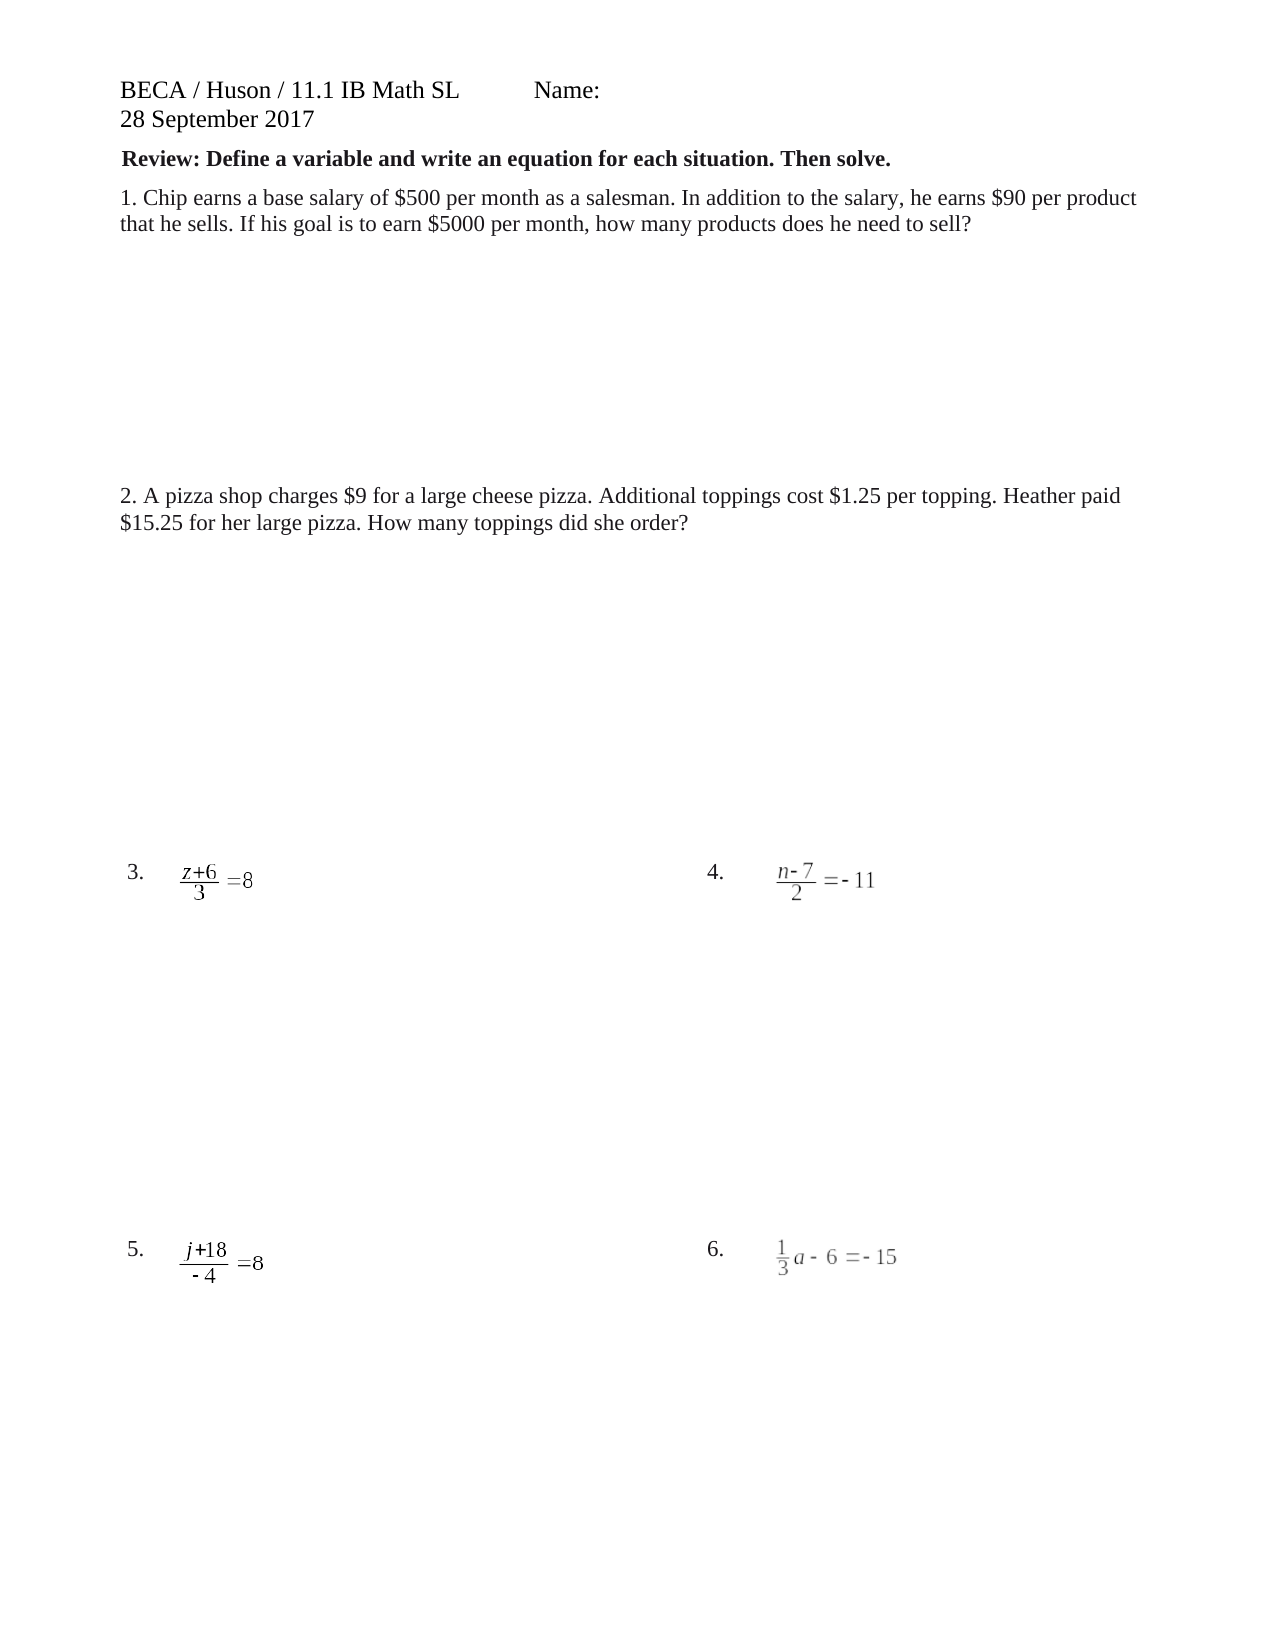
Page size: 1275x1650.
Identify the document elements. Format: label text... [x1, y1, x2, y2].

table_cell 5. [121, 1222, 169, 1494]
table_cell 6. [701, 1222, 767, 1494]
text 2. A pizza shop charges $9 for a large cheese pizza. Additional toppings cost $1.25 per topping. Heather paid $15.25 for her large pizza. How many toppings did she order? [120, 482, 1155, 535]
table_header [169, 846, 701, 1222]
text Review: Define a variable and write an equation for each situation. Then solve. [121, 145, 1155, 171]
table_header [767, 846, 1039, 1222]
table_header 4. [701, 846, 767, 1222]
table_header 3. [121, 846, 169, 1222]
table_cell [767, 1222, 1039, 1494]
table_cell [169, 1222, 701, 1494]
text 1. Chip earns a base salary of $500 per month as a salesman. In addition to the salary, he earns $90 per product that he sells. If his goal is to earn $5000 per month, how many products does he need to sell? [120, 184, 1155, 237]
